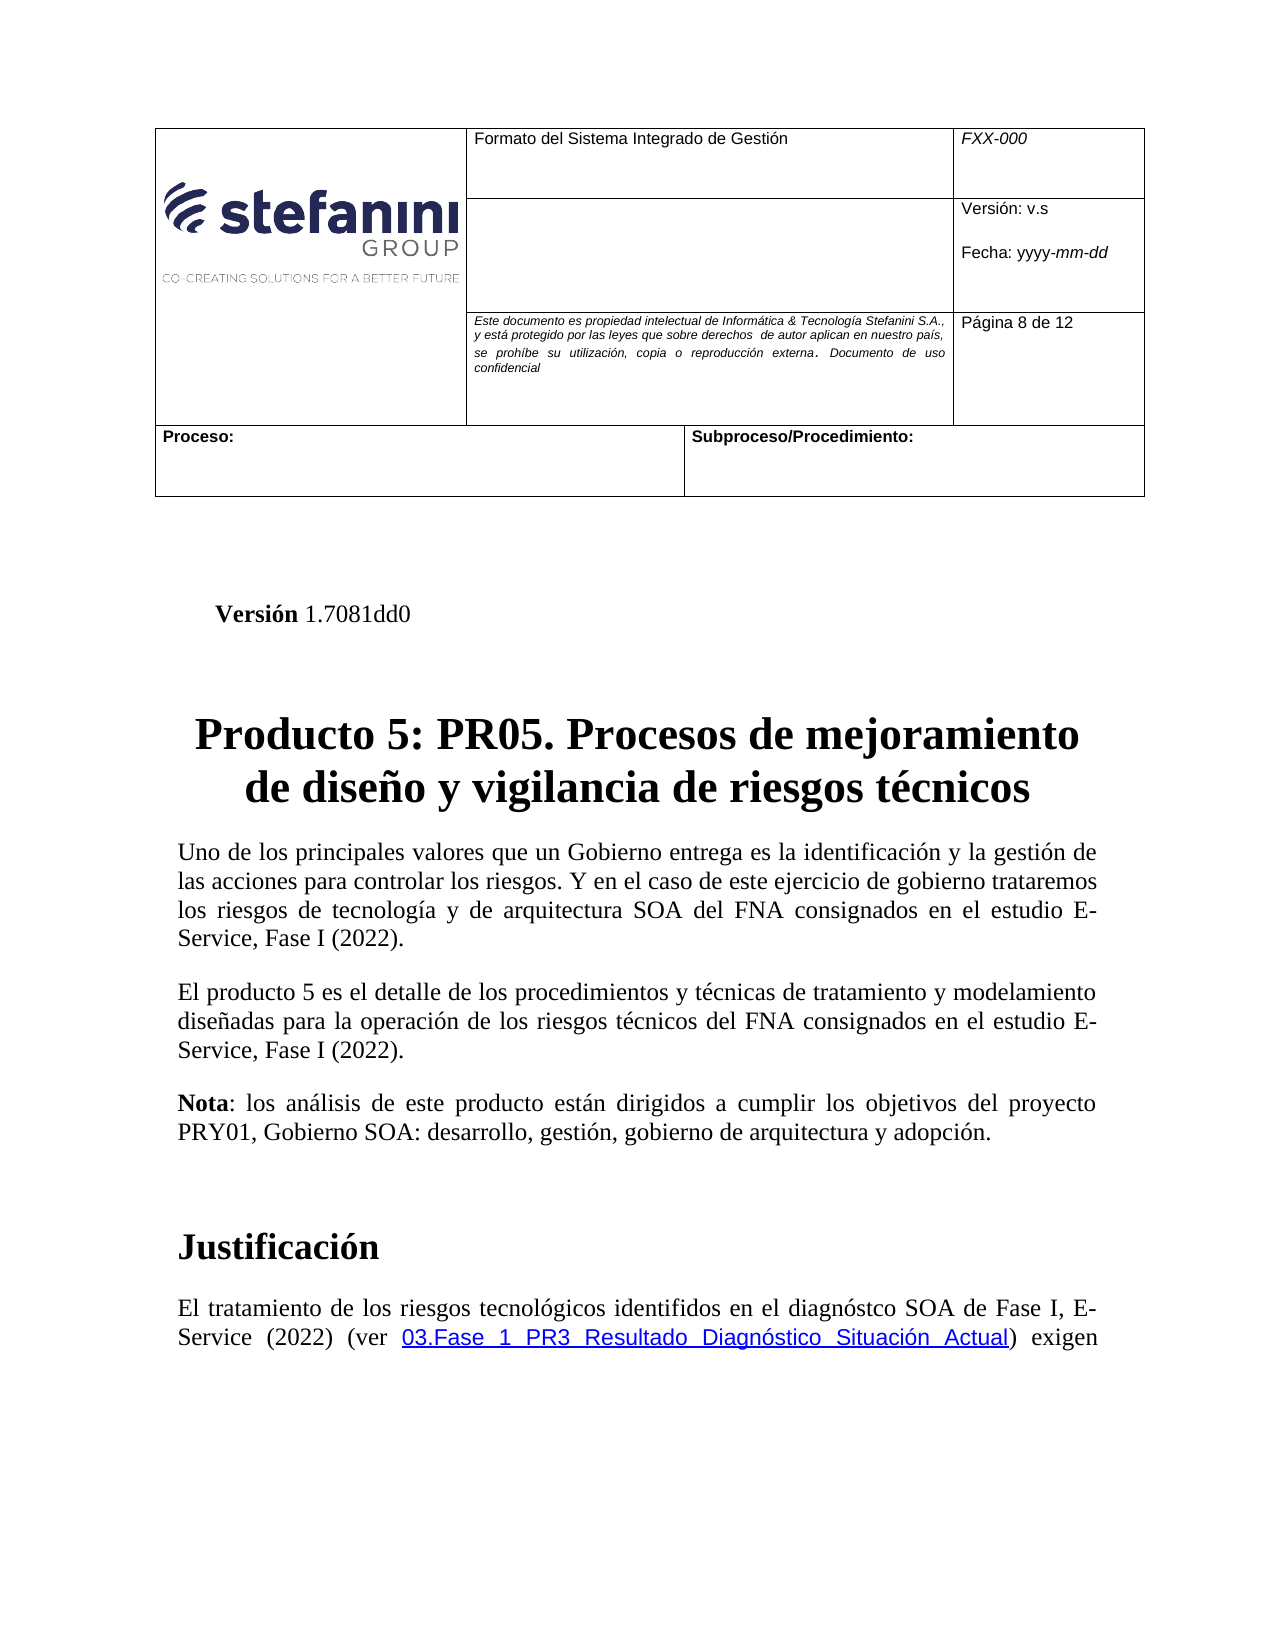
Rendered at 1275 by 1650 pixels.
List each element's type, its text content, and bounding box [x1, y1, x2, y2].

subtitle Justificación [177, 1225, 1098, 1268]
subtitle Producto 5: PR05. Procesos de mejoramiento de diseño y vigilancia de riesgos técnicos [177, 707, 1098, 812]
text El tratamiento de los riesgos tecnológicos identifidos en el diagnóstco SOA de Fase I, E-Service (2022) (ver 03.Fase 1 PR3 Resultado Diagnóstico Situación Actual) exigen acciones tal que mitiguen y adviertan al FNA sobre los impactos que estos comportan. El desarrollo de la vigilancia de los riesgos técnicos entra a reforzar al gobierno SOA del Fondo Nacional del Ahorro en curso en este proyecto y resulta en la personalización y aplicación de métodos que den tratamiento a estos. Además, operar los riesgos técnicos es de carácter obligatorio, dado que es un objetivo del Gobierno SOA del FNA: objtivo Vigilancia del riesgo tecnológico (G-OBJ1). [177, 1293, 1098, 1350]
text Versión 1.7081dd0 [215, 599, 1060, 628]
text Nota: los análisis de este producto están dirigidos a cumplir los objetivos del proyecto PRY01, Gobierno SOA: desarrollo, gestión, gobierno de arquitectura y adopción. [177, 1088, 1098, 1146]
text El producto 5 es el detalle de los procedimientos y técnicas de tratamiento y modelamiento diseñadas para la operación de los riesgos técnicos del FNA consignados en el estudio E-Service, Fase I (2022). [177, 977, 1098, 1063]
text Uno de los principales valores que un Gobierno entrega es la identificación y la gestión de las acciones para controlar los riesgos. Y en el caso de este ejercicio de gobierno trataremos los riesgos de tecnología y de arquitectura SOA del FNA consignados en el estudio E-Service, Fase I (2022). [177, 837, 1098, 952]
picture [162, 182, 460, 286]
